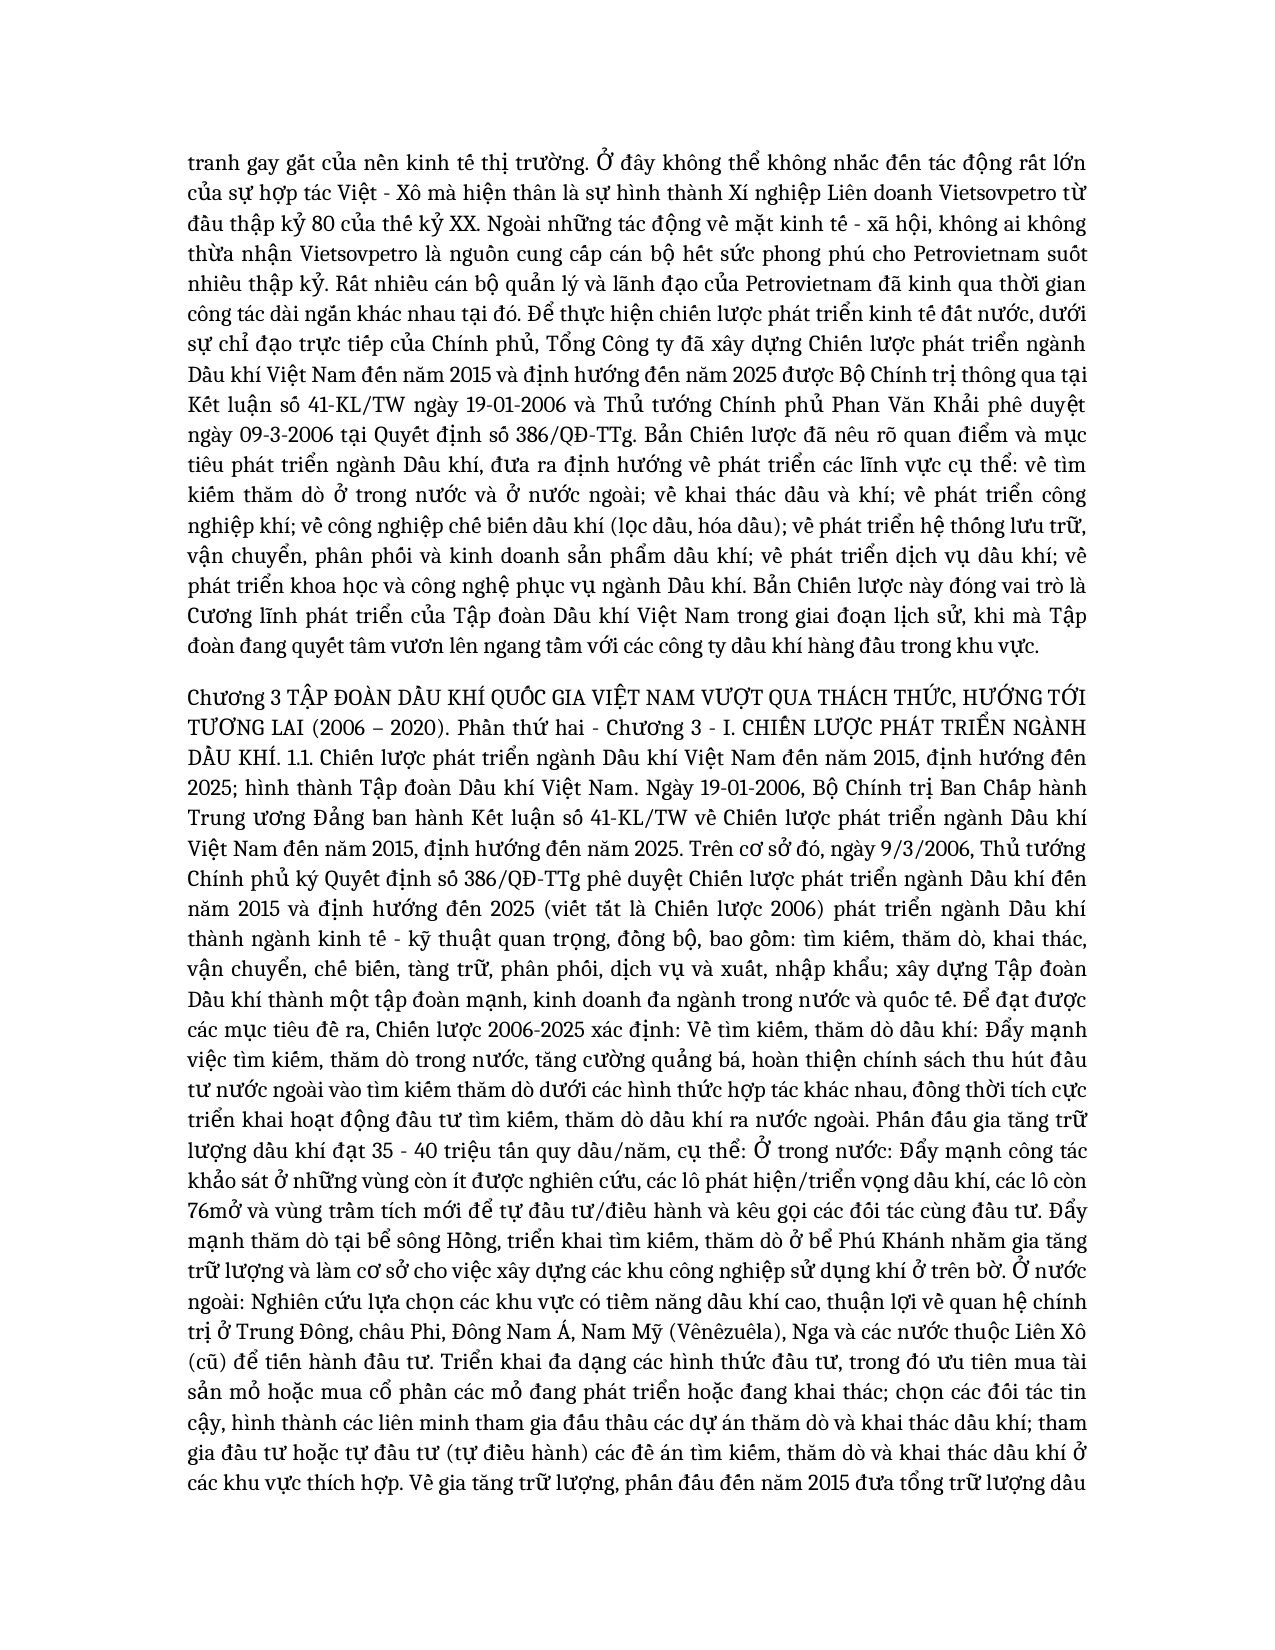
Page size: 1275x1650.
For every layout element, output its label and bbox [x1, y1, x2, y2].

text [187, 150, 1087, 660]
text [187, 684, 1087, 1496]
